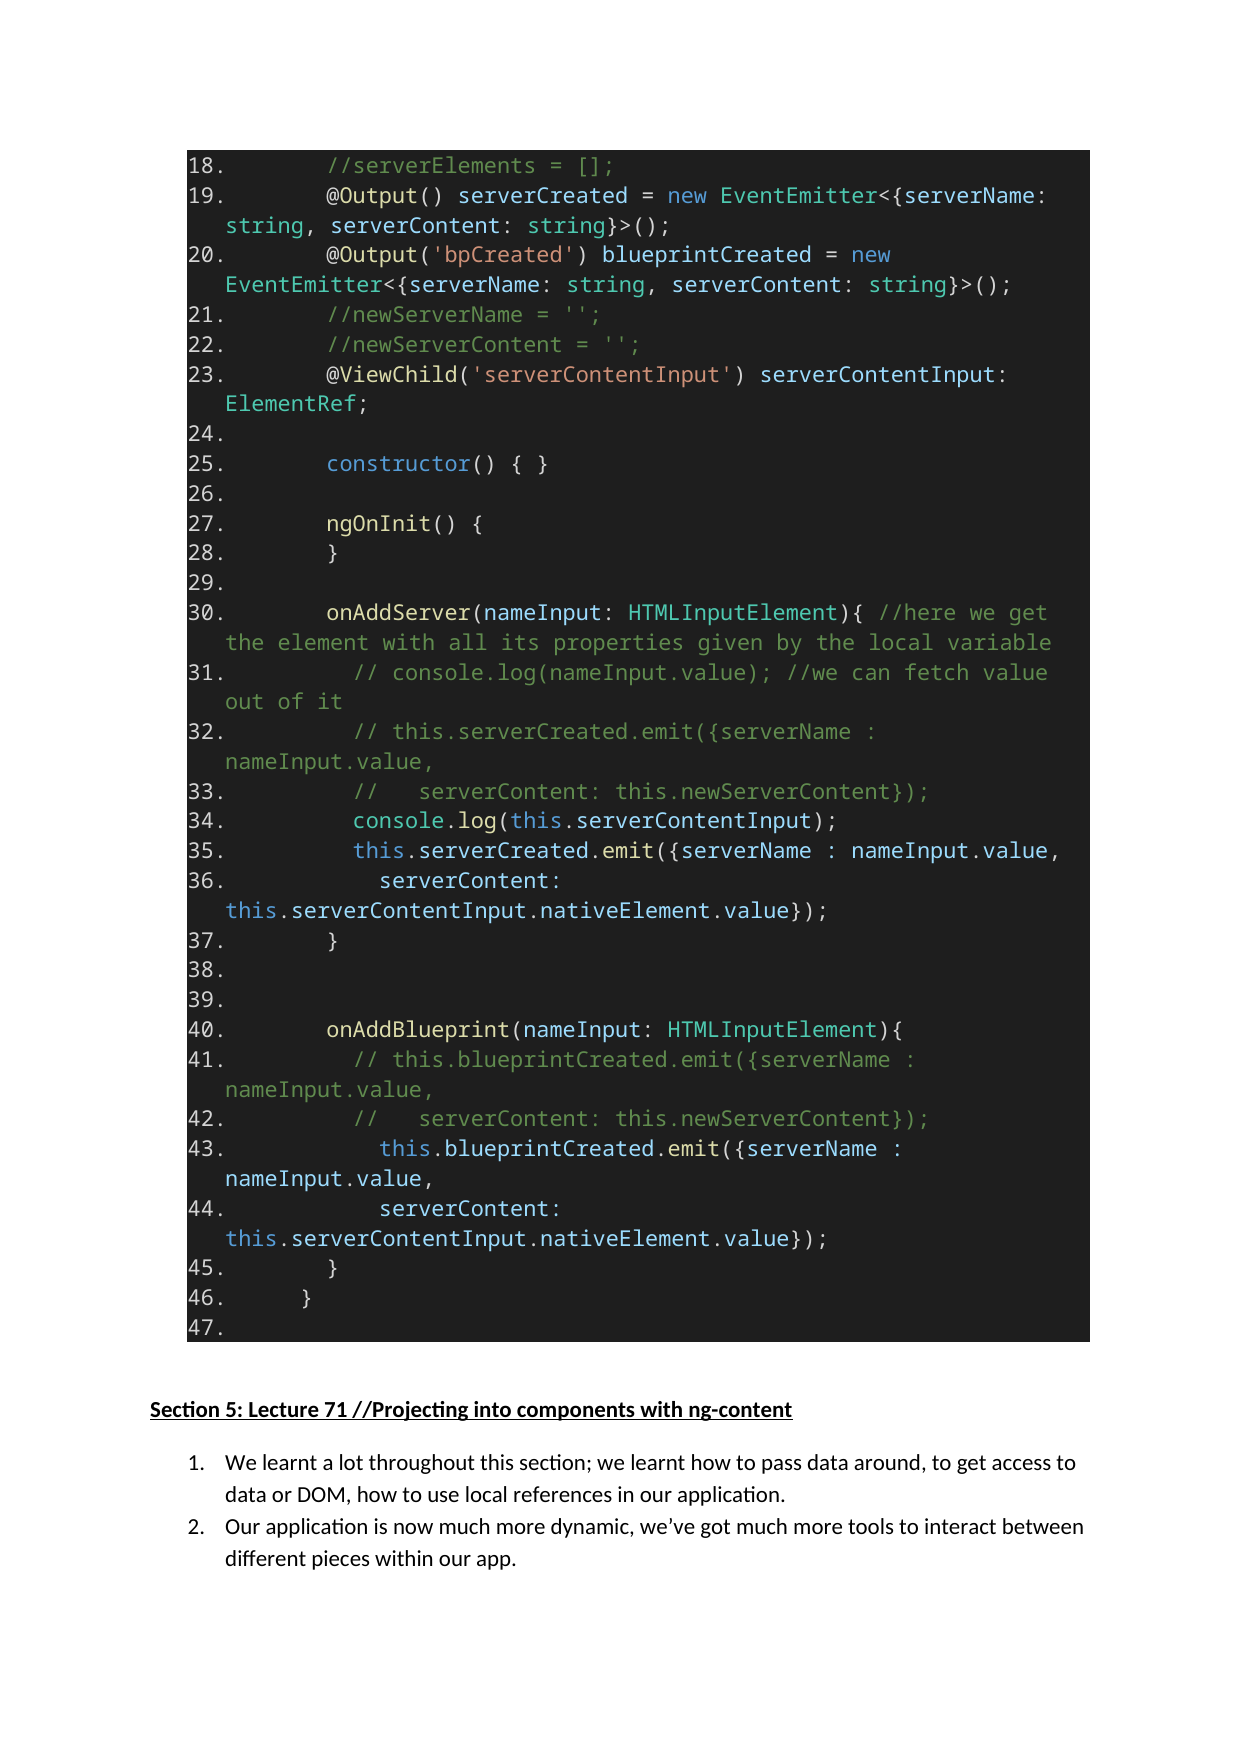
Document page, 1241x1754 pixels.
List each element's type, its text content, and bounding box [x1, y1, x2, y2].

list } [187, 1282, 1090, 1312]
list this.blueprintCreated.emit({serverName : nameInput.value, [187, 1133, 1090, 1193]
list } [187, 924, 1090, 954]
list //serverElements = []; [187, 150, 1090, 180]
list Our application is now much more dynamic, we’ve got much more tools to interact between different pieces within our app. [187, 1512, 1090, 1572]
list onAddBlueprint(nameInput: HTMLInputElement){ [187, 1014, 1090, 1044]
text Section 5: Lecture 71 //Projecting into components with ng-content [150, 1395, 1090, 1423]
list // this.blueprintCreated.emit({serverName : nameInput.value, [187, 1044, 1090, 1103]
list ngOnInit() { [187, 507, 1090, 537]
list serverContent: this.serverContentInput.nativeElement.value}); [187, 865, 1090, 924]
list } [187, 1252, 1090, 1282]
list console.log(this.serverContentInput); [187, 805, 1090, 835]
list // serverContent: this.newServerContent}); [187, 776, 1090, 805]
list } [187, 537, 1090, 567]
list @Output('bpCreated') blueprintCreated = new EventEmitter<{serverName: string, serverContent: string}>(); [187, 239, 1090, 299]
list //newServerContent = ''; [187, 329, 1090, 358]
list We learnt a lot throughout this section; we learnt how to pass data around, to get access to data or DOM, how to use local references in our application. [187, 1448, 1090, 1508]
list constructor() { } [187, 448, 1090, 478]
list // this.serverCreated.emit({serverName : nameInput.value, [187, 716, 1090, 776]
list // serverContent: this.newServerContent}); [187, 1103, 1090, 1133]
list serverContent: this.serverContentInput.nativeElement.value}); [187, 1193, 1090, 1252]
list @Output() serverCreated = new EventEmitter<{serverName: string, serverContent: string}>(); [187, 180, 1090, 239]
list //newServerName = ''; [187, 299, 1090, 329]
list this.serverCreated.emit({serverName : nameInput.value, [187, 835, 1090, 865]
list onAddServer(nameInput: HTMLInputElement){ //here we get the element with all its properties given by the local variable [187, 597, 1090, 656]
list // console.log(nameInput.value); //we can fetch value out of it [187, 656, 1090, 716]
list @ViewChild('serverContentInput') serverContentInput: ElementRef; [187, 358, 1090, 418]
